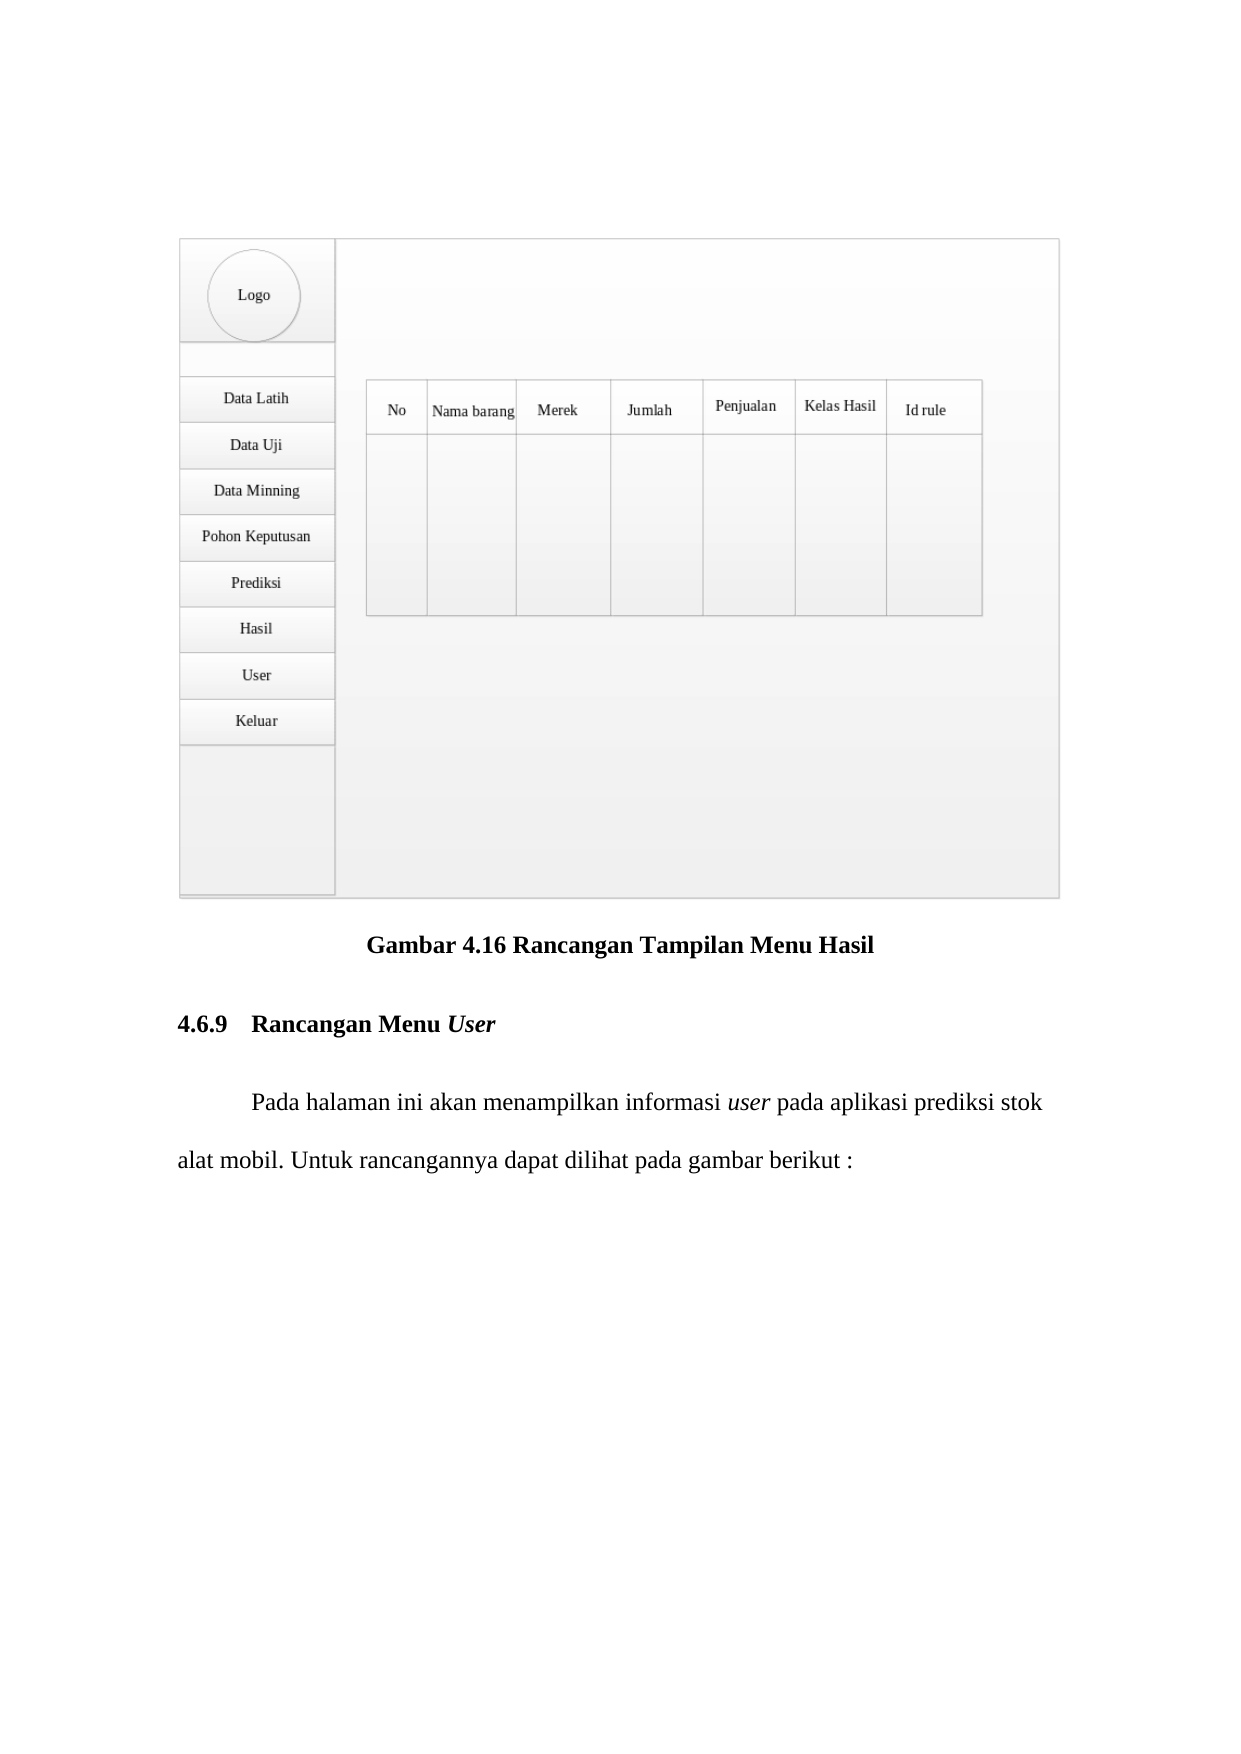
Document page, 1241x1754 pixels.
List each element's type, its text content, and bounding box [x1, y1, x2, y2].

text 4.6.9 Rancangan Menu User [177, 1009, 1063, 1038]
text Gambar 4.16 Rancangan Tampilan Menu Hasil [177, 236, 1063, 959]
text Pada halaman ini akan menampilkan informasi user pada aplikasi prediksi stok alat mobil. Untuk rancangannya dapat dilihat pada gambar berikut : [177, 1087, 1063, 1173]
